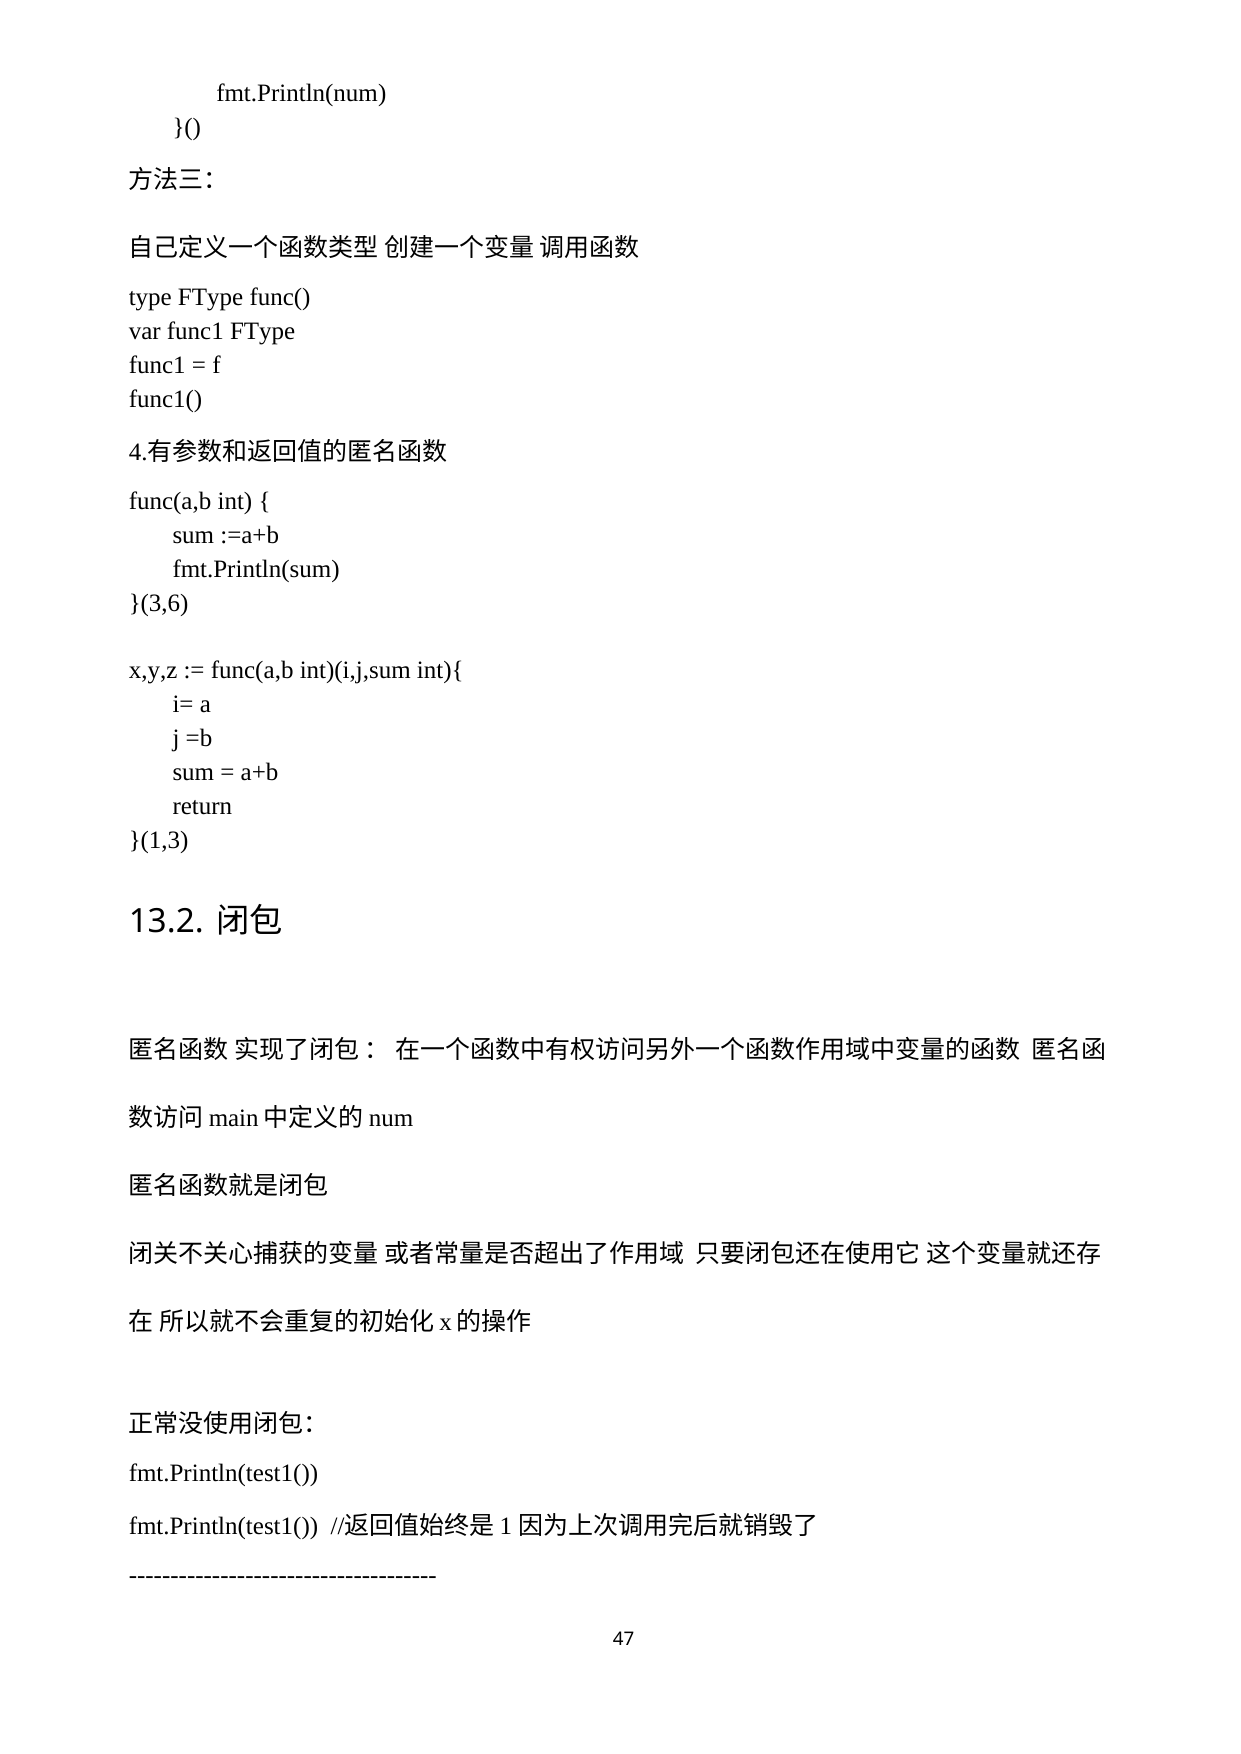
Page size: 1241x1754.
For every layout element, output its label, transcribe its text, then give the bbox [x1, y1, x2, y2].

text }(3,6) [128, 585, 1118, 619]
text 匿名函数 实现了闭包 ： 在一个函数中有权访问另外一个函数作用域中变量的函数 匿名函数访问main中定义的num [128, 1014, 1118, 1150]
text 正常没使用闭包： [128, 1388, 1118, 1456]
text x,y,z := func(a,b int)(i,j,sum int){ [128, 653, 1118, 687]
text }(1,3) [128, 823, 1118, 857]
text fmt.Println(sum) [128, 551, 1118, 585]
text sum :=a+b [128, 517, 1118, 551]
text ------------------------------------- [128, 1557, 1118, 1591]
text 方法三： [128, 144, 1118, 212]
subtitle 闭包 [128, 884, 1118, 952]
text fmt.Println(test1()) [128, 1456, 1118, 1489]
text func(a,b int) { [128, 483, 1118, 517]
text 4.有参数和返回值的匿名函数 [128, 415, 1118, 483]
text i= a [128, 687, 1118, 721]
text func1 = f [128, 347, 1118, 381]
text 自己定义一个函数类型 创建一个变量 调用函数 [128, 212, 1118, 279]
text fmt.Println(num) [128, 76, 1118, 110]
text 闭关不关心捕获的变量 或者常量是否超出了作用域 只要闭包还在使用它 这个变量就还存在 所以就不会重复的初始化x的操作 [128, 1218, 1118, 1354]
text j =b [128, 721, 1118, 755]
text 匿名函数就是闭包 [128, 1150, 1118, 1218]
text sum = a+b [128, 755, 1118, 789]
text type FType func() [128, 279, 1118, 313]
text return [128, 789, 1118, 823]
text var func1 FType [128, 313, 1118, 347]
text func1() [128, 381, 1118, 415]
text fmt.Println(test1()) //返回值始终是1 因为上次调用完后就销毁了 [128, 1489, 1118, 1557]
text }() [128, 110, 1118, 144]
